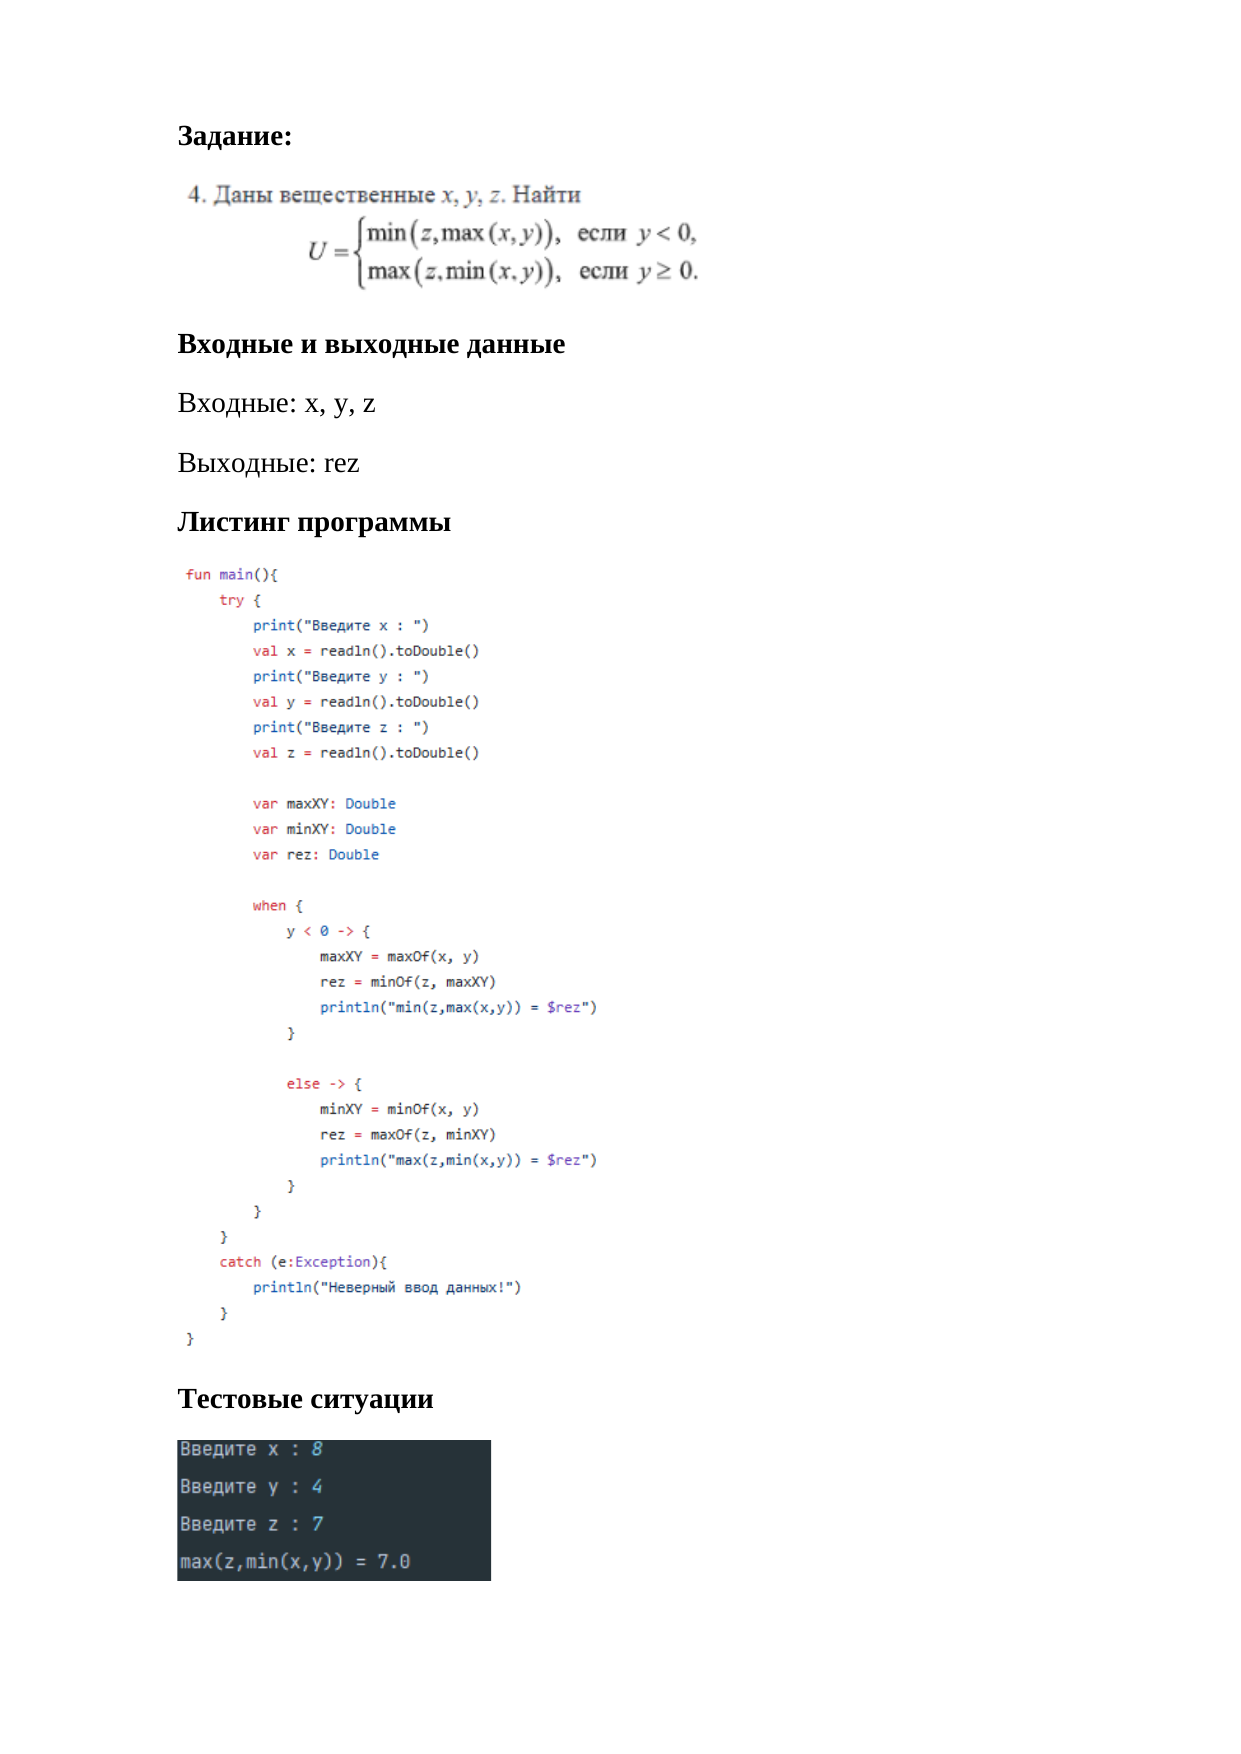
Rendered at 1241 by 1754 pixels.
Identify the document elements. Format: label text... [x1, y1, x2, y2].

picture [177, 177, 734, 301]
text Входные и выходные данные [177, 326, 1152, 359]
text Тестовые ситуации [177, 1381, 1152, 1414]
text Задание: [177, 118, 1152, 152]
text Входные: x, y, z [177, 385, 1152, 419]
picture [177, 1440, 492, 1581]
text Выходные: rez [177, 445, 1152, 478]
picture [177, 563, 731, 1356]
text Листинг программы [177, 504, 1152, 538]
